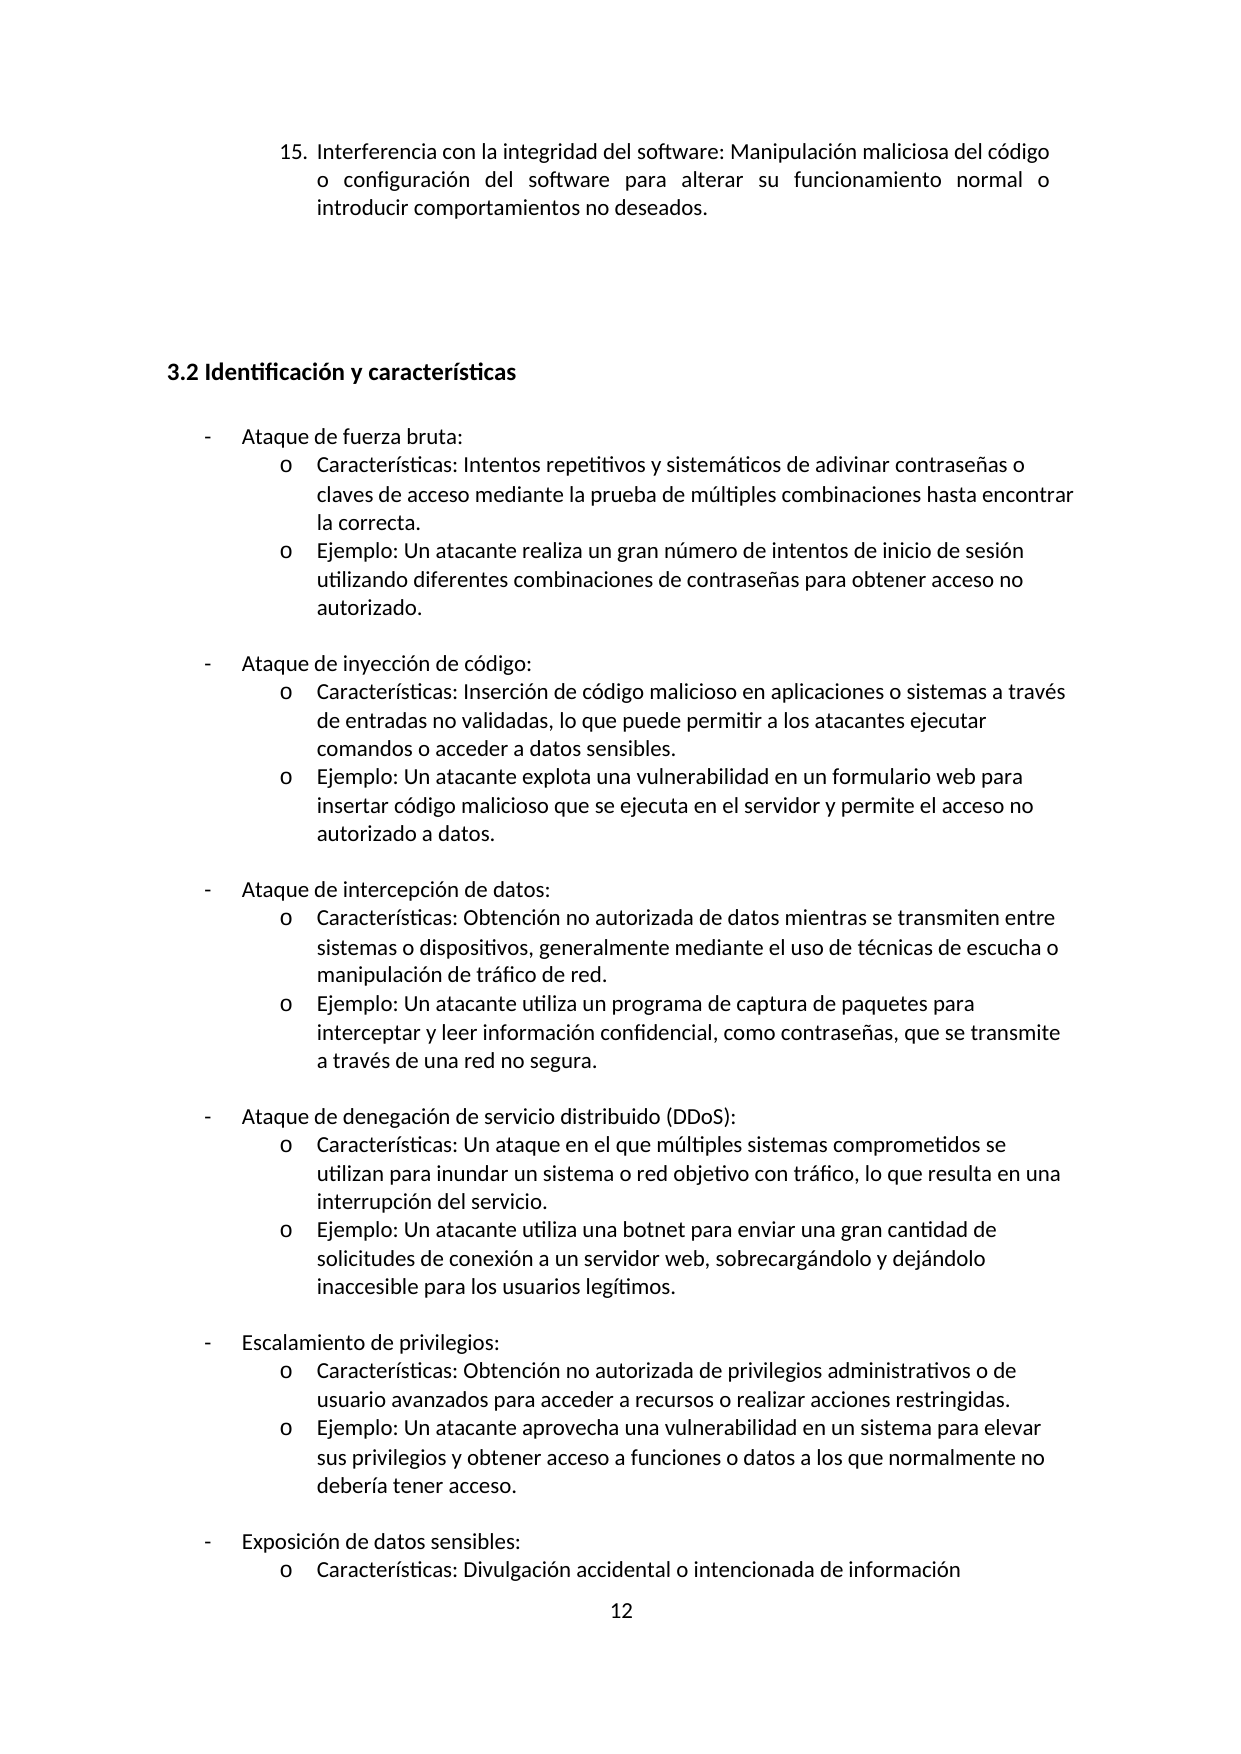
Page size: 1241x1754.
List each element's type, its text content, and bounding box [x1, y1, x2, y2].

list Características: Un ataque en el que múltiples sistemas comprometidos se utilizan para inundar un sistema o red objetivo con tráfico, lo que resulta en una interrupción del servicio. [279, 1130, 1076, 1215]
list Características: Intentos repetitivos y sistemáticos de adivinar contraseñas o claves de acceso mediante la prueba de múltiples combinaciones hasta encontrar la correcta. [279, 451, 1076, 536]
list Escalamiento de privilegios: [204, 1328, 1076, 1356]
list Interferencia con la integridad del software: Manipulación maliciosa del código o configuración del software para alterar su funcionamiento normal o introducir comportamientos no deseados. [279, 137, 1052, 222]
list Exposición de datos sensibles: [204, 1527, 1076, 1555]
list Ataque de fuerza bruta: [204, 422, 1076, 451]
list Ataque de intercepción de datos: [204, 875, 1076, 903]
list Ejemplo: Un atacante explota una vulnerabilidad en un formulario web para insertar código malicioso que se ejecuta en el servidor y permite el acceso no autorizado a datos. [279, 762, 1076, 847]
list Características: Obtención no autorizada de privilegios administrativos o de usuario avanzados para acceder a recursos o realizar acciones restringidas. [279, 1356, 1076, 1413]
list Características: Obtención no autorizada de datos mientras se transmiten entre sistemas o dispositivos, generalmente mediante el uso de técnicas de escucha o manipulación de tráfico de red. [279, 903, 1076, 989]
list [279, 1555, 1076, 1584]
list Ejemplo: Un atacante utiliza un programa de captura de paquetes para interceptar y leer información confidencial, como contraseñas, que se transmite a través de una red no segura. [279, 989, 1076, 1074]
list Ejemplo: Un atacante utiliza una botnet para enviar una gran cantidad de solicitudes de conexión a un servidor web, sobrecargándolo y dejándolo inaccesible para los usuarios legítimos. [279, 1215, 1076, 1300]
subtitle 3.2 Identificación y características [167, 356, 1076, 386]
list Ejemplo: Un atacante realiza un gran número de intentos de inicio de sesión utilizando diferentes combinaciones de contraseñas para obtener acceso no autorizado. [279, 536, 1076, 621]
list Ataque de inyección de código: [204, 649, 1076, 677]
list Ataque de denegación de servicio distribuido (DDoS): [204, 1102, 1076, 1130]
list Características: Inserción de código malicioso en aplicaciones o sistemas a través de entradas no validadas, lo que puede permitir a los atacantes ejecutar comandos o acceder a datos sensibles. [279, 677, 1076, 762]
list Ejemplo: Un atacante aprovecha una vulnerabilidad en un sistema para elevar sus privilegios y obtener acceso a funciones o datos a los que normalmente no debería tener acceso. [279, 1413, 1076, 1499]
